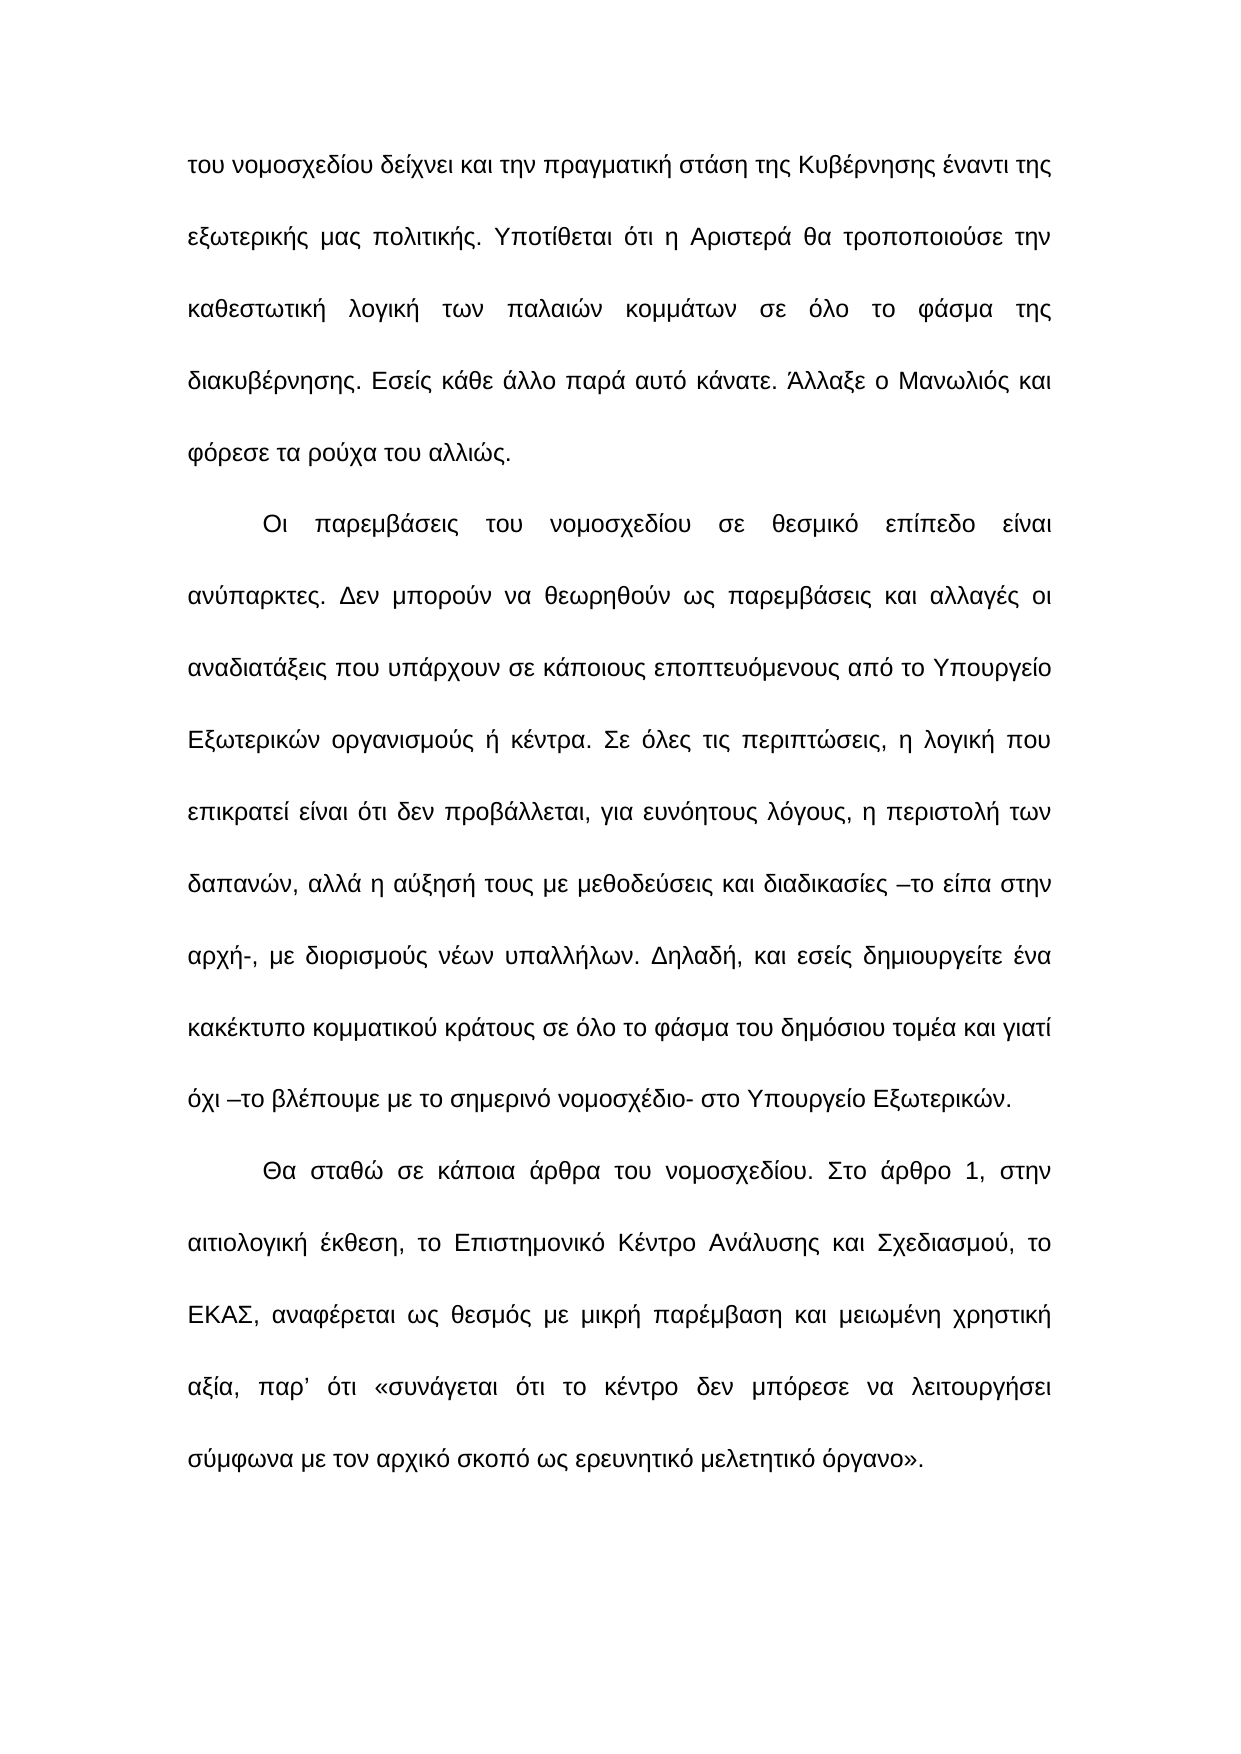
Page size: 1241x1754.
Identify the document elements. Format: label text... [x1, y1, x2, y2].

text Θα σταθώ σε κάποια άρθρα του νομοσχεδίου. Στο άρθρο 1, στην αιτιολογική έκθεση, το Επιστημονικό Κέντρο Ανάλυσης και Σχεδιασμού, το ΕΚΑΣ, αναφέρεται ως θεσμός με μικρή παρέμβαση και μειωμένη χρηστική αξία, παρ’ ότι «συνάγεται ότι το κέντρο δεν μπόρεσε να λειτουργήσει σύμφωνα με τον αρχικό σκοπό ως ερευνητικό μελετητικό όργανο». [187, 1156, 1053, 1472]
text Οι παρεμβάσεις του νομοσχεδίου σε θεσμικό επίπεδο είναι ανύπαρκτες. Δεν μπορούν να θεωρηθούν ως παρεμβάσεις και αλλαγές οι αναδιατάξεις που υπάρχουν σε κάποιους εποπτευόμενους από το Υπουργείο Εξωτερικών οργανισμούς ή κέντρα. Σε όλες τις περιπτώσεις, η λογική που επικρατεί είναι ότι δεν προβάλλεται, για ευνόητους λόγους, η περιστολή των δαπανών, αλλά η αύξησή τους με μεθοδεύσεις και διαδικασίες –το είπα στην αρχή-, με διορισμούς νέων υπαλλήλων. Δηλαδή, και εσείς δημιουργείτε ένα κακέκτυπο κομματικού κράτους σε όλο το φάσμα του δημόσιου τομέα και γιατί όχι –το βλέπουμε με το σημερινό νομοσχέδιο- στο Υπουργείο Εξωτερικών. [187, 509, 1053, 1113]
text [187, 150, 1053, 466]
